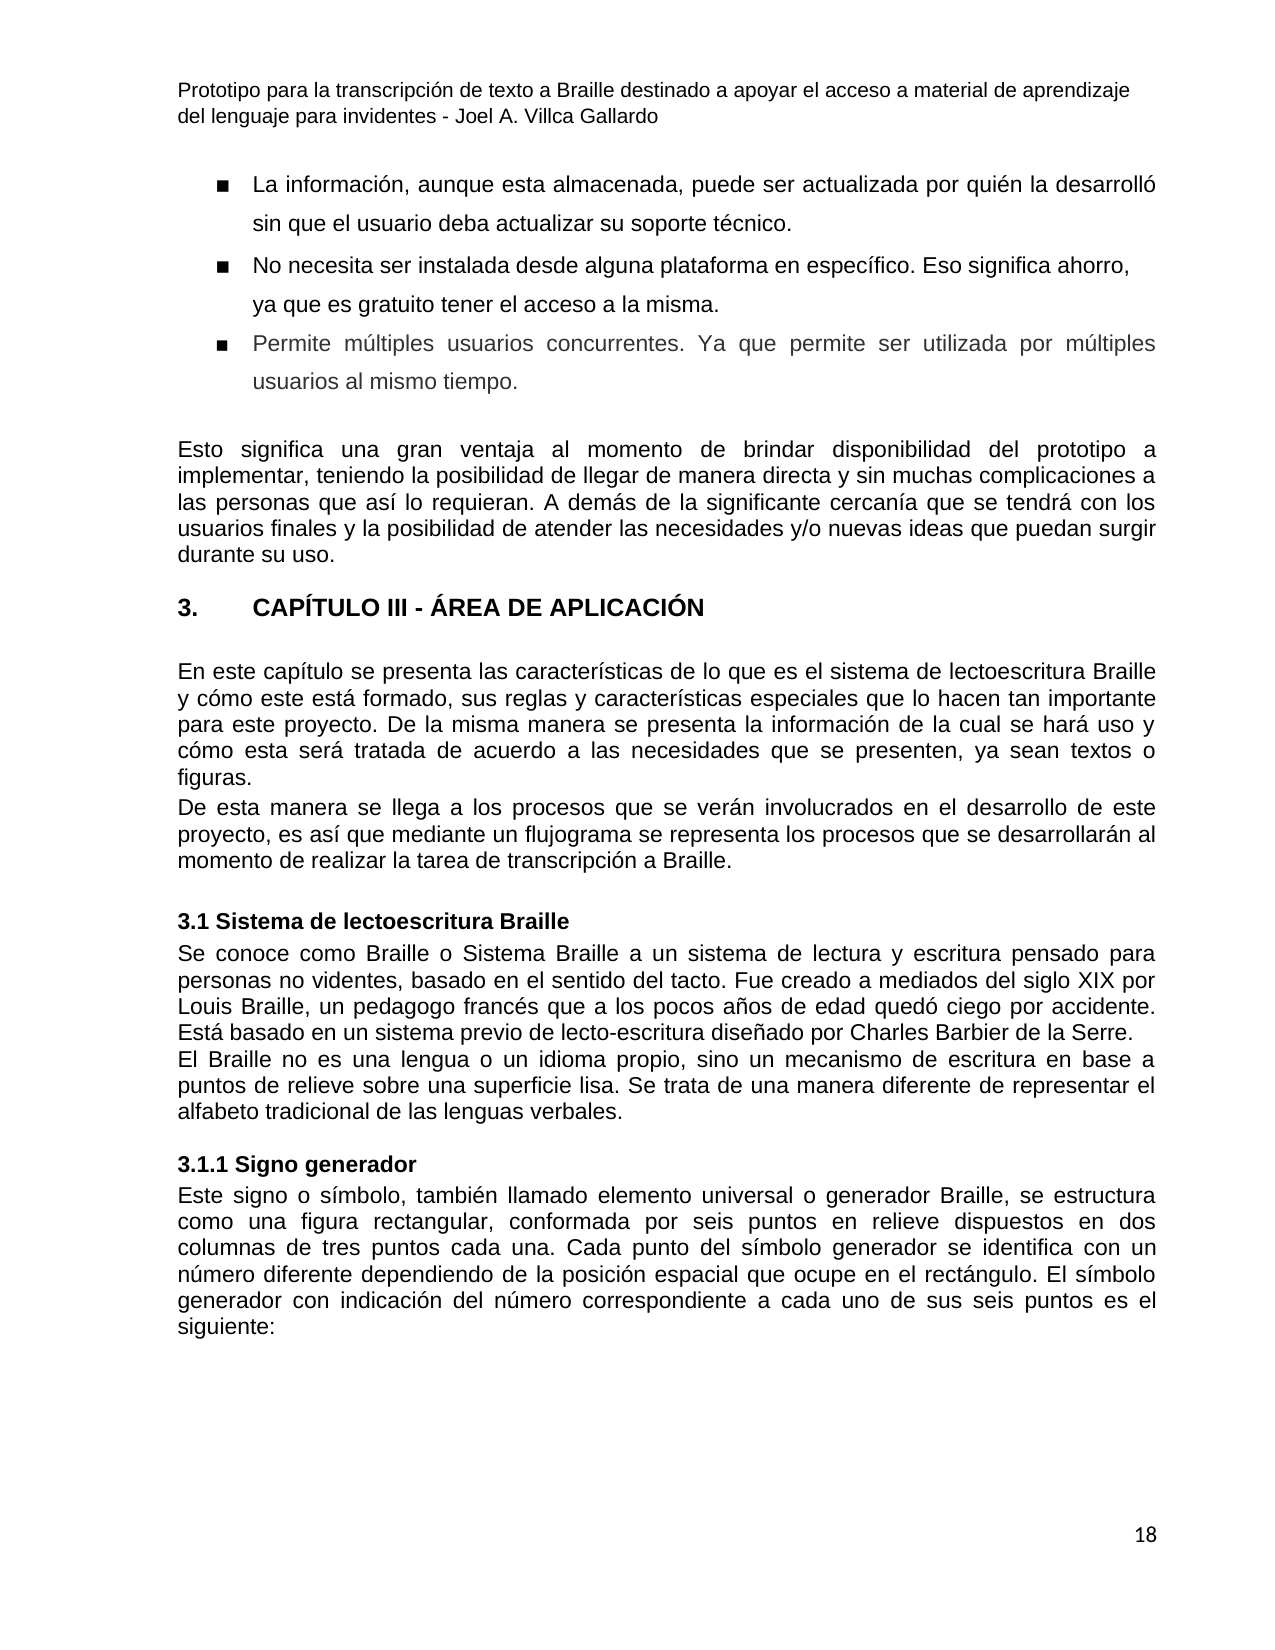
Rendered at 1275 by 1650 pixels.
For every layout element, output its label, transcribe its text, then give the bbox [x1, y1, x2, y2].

text En este capítulo se presenta las características de lo que es el sistema de lectoescritura Braille y cómo este está formado, sus reglas y características especiales que lo hacen tan importante para este proyecto. De la misma manera se presenta la información de la cual se hará uso y cómo esta será tratada de acuerdo a las necesidades que se presenten, ya sean textos o figuras. [177, 658, 1157, 790]
subtitle 3.1.1 Signo generador [177, 1151, 1157, 1177]
subtitle CAPÍTULO III - ÁREA DE APLICACIÓN [177, 593, 1157, 622]
list La información, aunque esta almacenada, puede ser actualizada por quién la desarrolló sin que el usuario deba actualizar su soporte técnico. [215, 159, 1157, 236]
text Se conoce como Braille o Sistema Braille a un sistema de lectura y escritura pensado para personas no videntes, basado en el sentido del tacto. Fue creado a mediados del siglo XIX por Louis Braille, un pedagogo francés que a los pocos años de edad quedó ciego por accidente. Está basado en un sistema previo de lecto-escritura diseñado por Charles Barbier de la Serre. [177, 940, 1157, 1046]
text Este signo o símbolo, también llamado elemento universal o generador Braille, se estructura como una figura rectangular, conformada por seis puntos en relieve dispuestos en dos columnas de tres puntos cada una. Cada punto del símbolo generador se identifica con un número diferente dependiendo de la posición espacial que ocupe en el rectángulo. El símbolo generador con indicación del número correspondiente a cada uno de sus seis puntos es el siguiente: [177, 1182, 1157, 1340]
text El Braille no es una lengua o un idioma propio, sino un mecanismo de escritura en base a puntos de relieve sobre una superficie lisa. Se trata de una manera diferente de representar el alfabeto tradicional de las lenguas verbales. [177, 1046, 1157, 1125]
list No necesita ser instalada desde alguna plataforma en específico. Eso significa ahorro, ya que es gratuito tener el acceso a la misma. [215, 240, 1157, 317]
text De esta manera se llega a los procesos que se verán involucrados en el desarrollo de este proyecto, es así que mediante un flujograma se representa los procesos que se desarrollarán al momento de realizar la tarea de transcripción a Braille. [177, 794, 1157, 873]
text Esto significa una gran ventaja al momento de brindar disponibilidad del prototipo a implementar, teniendo la posibilidad de llegar de manera directa y sin muchas complicaciones a las personas que así lo requieran. A demás de la significante cercanía que se tendrá con los usuarios finales y la posibilidad de atender las necesidades y/o nuevas ideas que puedan surgir durante su uso. [177, 436, 1157, 568]
subtitle 3.1 Sistema de lectoescritura Braille [177, 908, 1157, 934]
list Permite múltiples usuarios concurrentes. Ya que permite ser utilizada por múltiples usuarios al mismo tiempo. [215, 321, 1157, 394]
